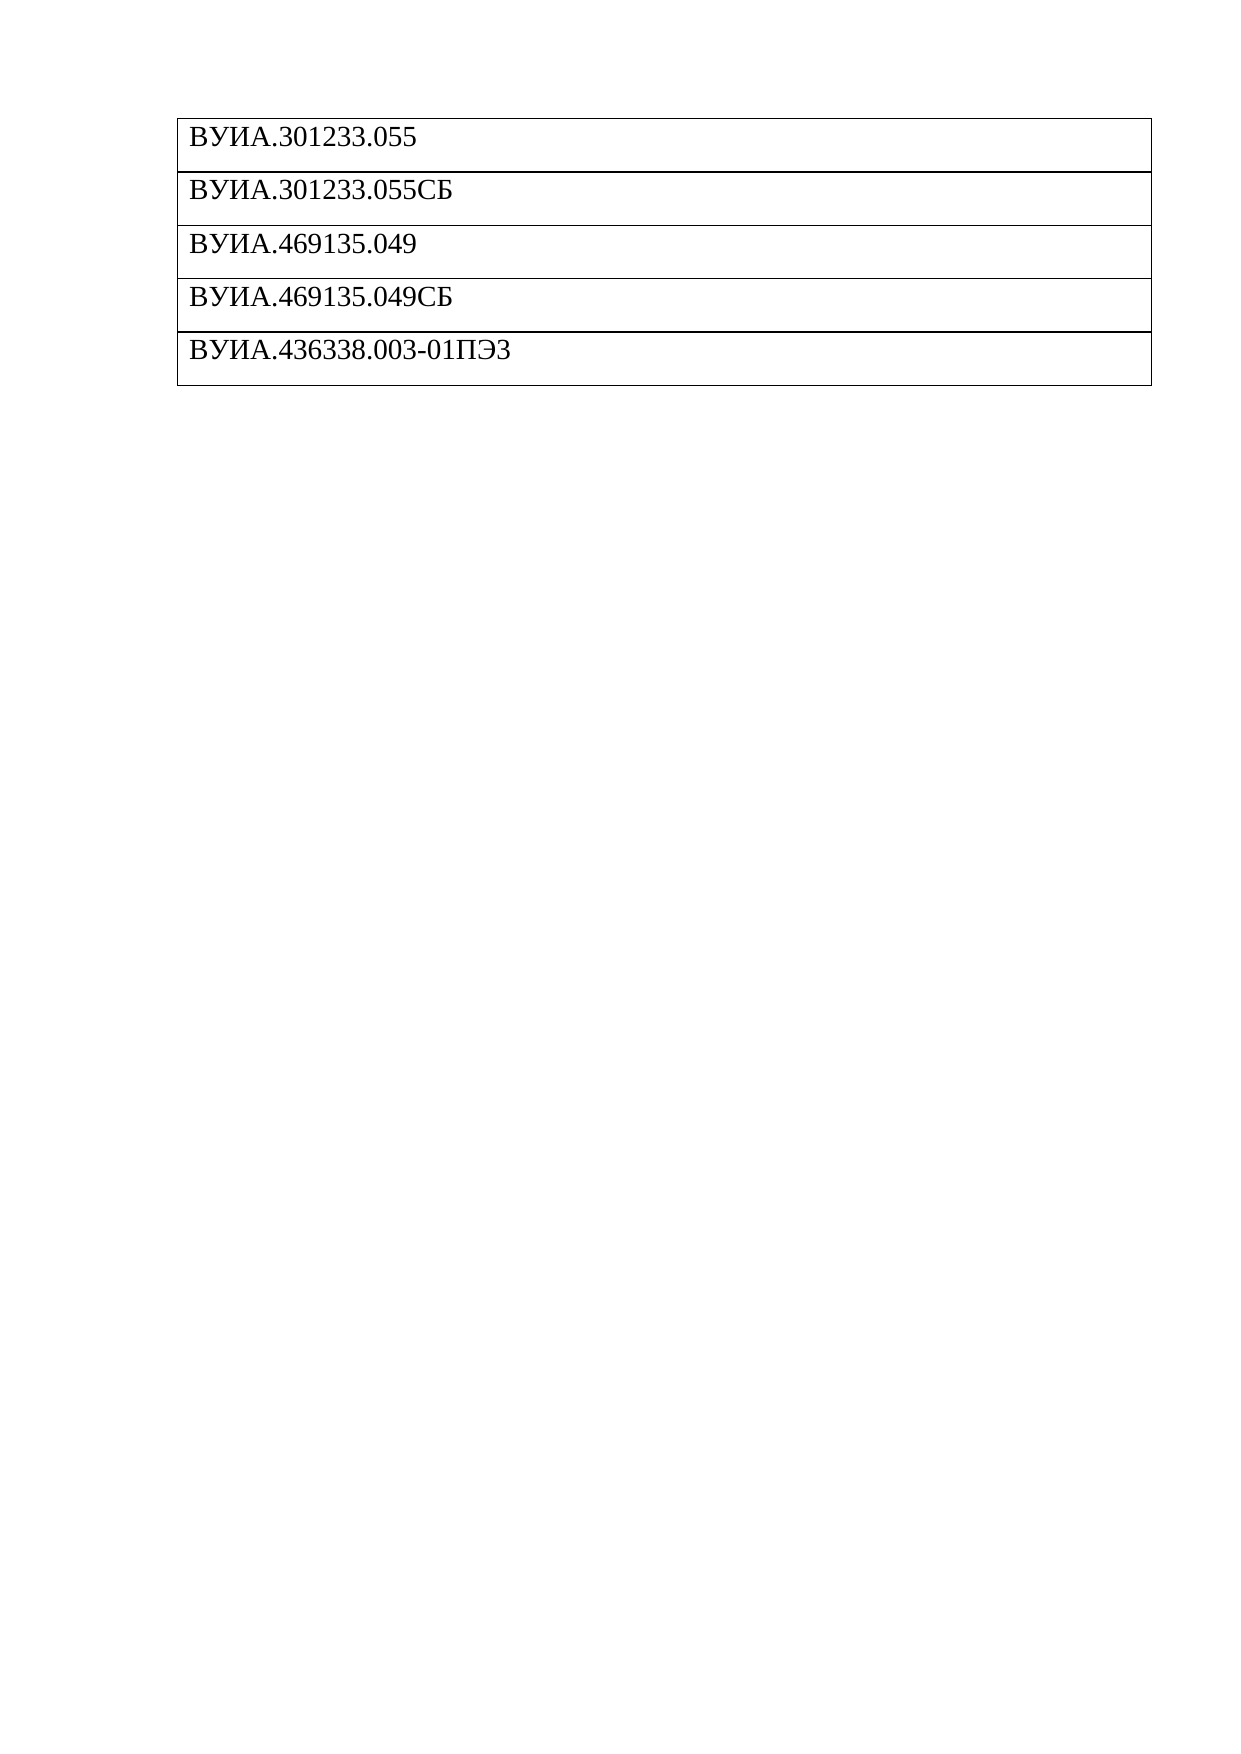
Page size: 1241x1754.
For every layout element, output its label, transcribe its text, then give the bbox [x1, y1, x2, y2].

table_cell ВУИА.301233.055СБ [178, 173, 1151, 225]
table_cell ВУИА.469135.049 [178, 226, 1151, 278]
table_header ВУИА.301233.055 [178, 119, 1151, 171]
table_cell ВУИА.469135.049СБ [178, 279, 1151, 331]
table_cell ВУИА.436338.003-01ПЭ3 [178, 333, 1151, 385]
